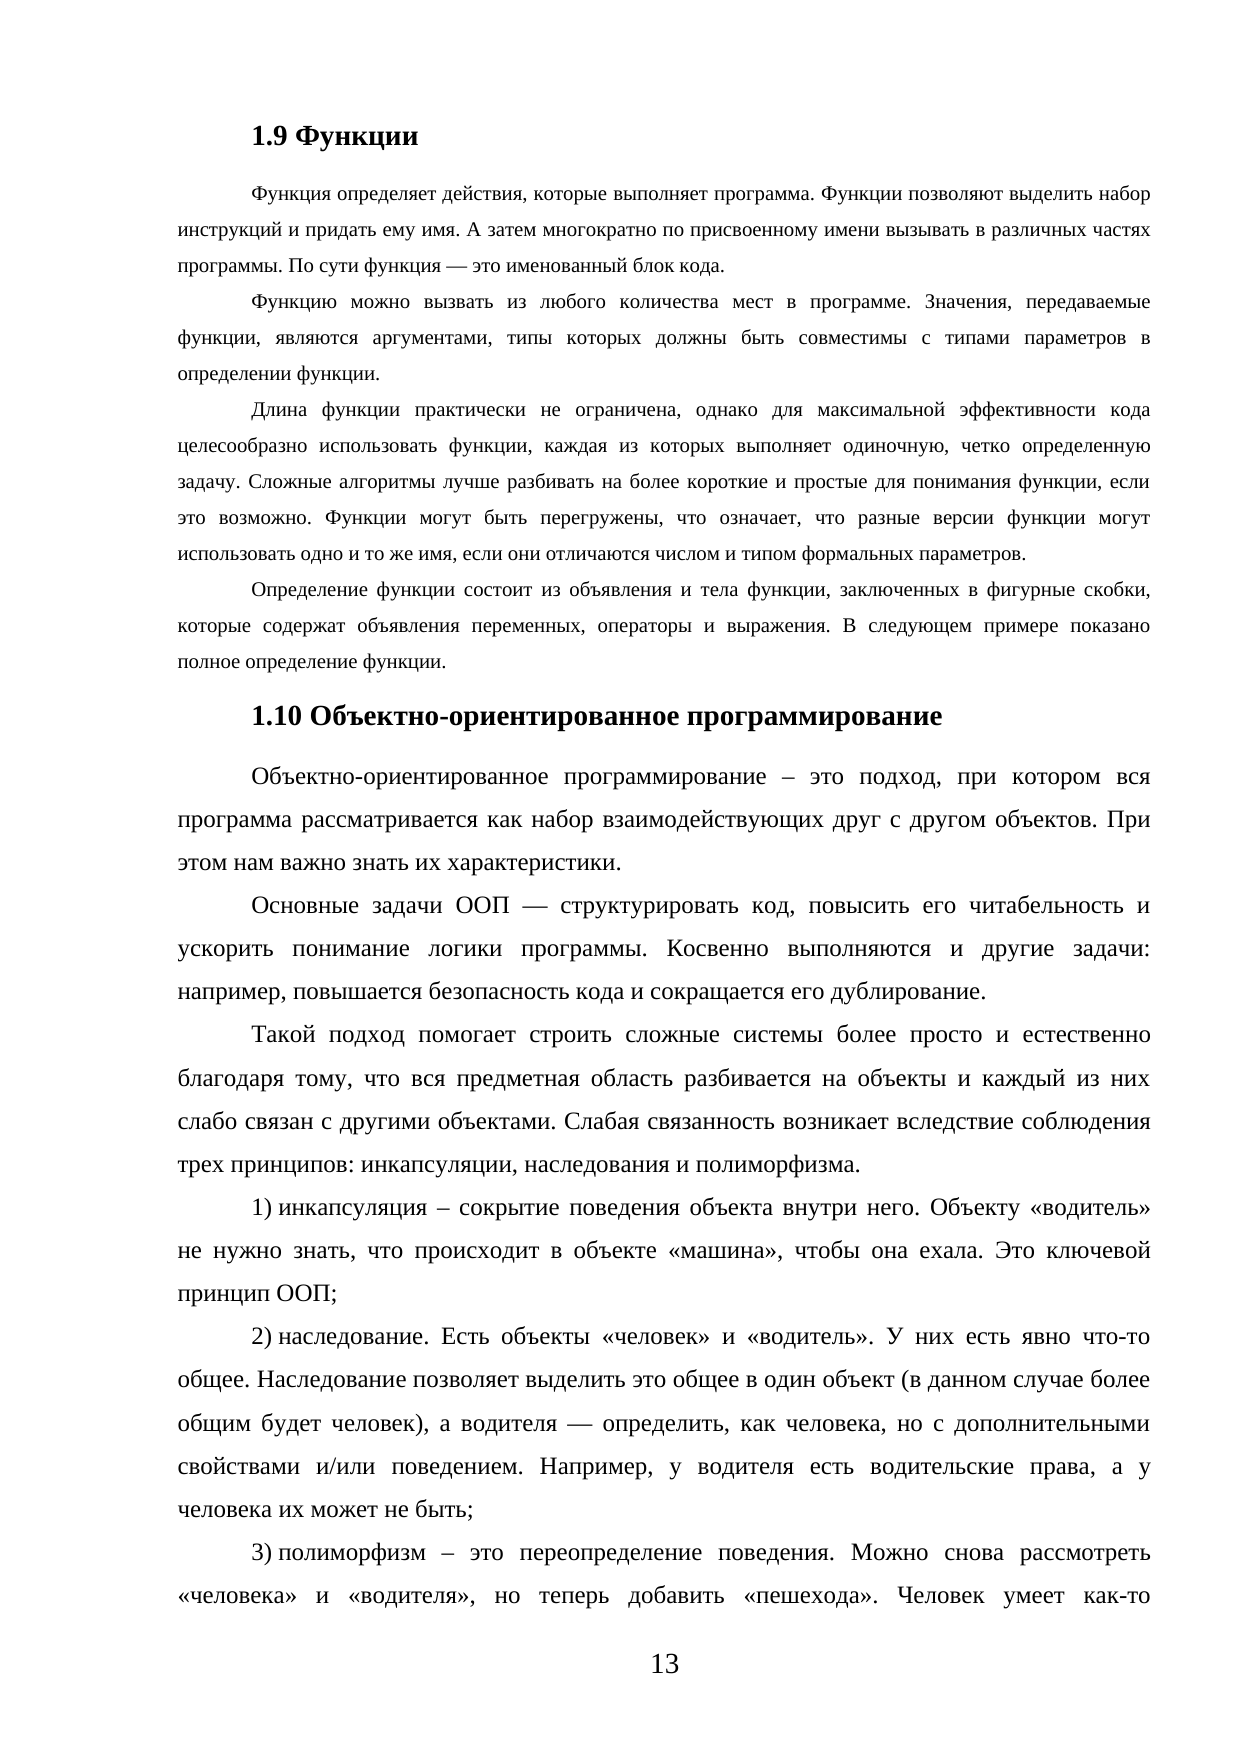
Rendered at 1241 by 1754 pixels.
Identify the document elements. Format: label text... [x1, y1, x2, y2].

text Такой подход помогает строить сложные системы более просто и естественно благодаря тому, что вся предметная область разбивается на объекты и каждый из них слабо связан с другими объектами. Слабая связанность возникает вследствие соблюдения трех принципов: инкапсуляции, наследования и полиморфизма. [177, 1019, 1152, 1178]
text 1.9 Функции [177, 118, 1152, 152]
text 1) инкапсуляция – сокрытие поведения объекта внутри него. Объекту «водитель» не нужно знать, что происходит в объекте «машина», чтобы она ехала. Это ключевой принцип ООП; [177, 1192, 1152, 1307]
text 2) наследование. Есть объекты «человек» и «водитель». У них есть явно что-то общее. Наследование позволяет выделить это общее в один объект (в данном случае более общим будет человек), а водителя — определить, как человека, но с дополнительными свойствами и/или поведением. Например, у водителя есть водительские права, а у человека их может не быть; [177, 1321, 1152, 1523]
text Определение функции состоит из объявления и тела функции, заключенных в фигурные скобки, которые содержат объявления переменных, операторы и выражения. В следующем примере показано полное определение функции. [177, 577, 1152, 673]
text Длина функции практически не ограничена, однако для максимальной эффективности кода целесообразно использовать функции, каждая из которых выполняет одиночную, четко определенную задачу. Сложные алгоритмы лучше разбивать на более короткие и простые для понимания функции, если это возможно. Функции могут быть перегружены, что означает, что разные версии функции могут использовать одно и то же имя, если они отличаются числом и типом формальных параметров. [177, 397, 1152, 565]
text Основные задачи ООП — структурировать код, повысить его читабельность и ускорить понимание логики программы. Косвенно выполняются и другие задачи: например, повышается безопасность кода и сокращается его дублирование. [177, 890, 1152, 1005]
text 1.10 Объектно-ориентированное программирование [177, 698, 1152, 732]
text Функция определяет действия, которые выполняет программа. Функции позволяют выделить набор инструкций и придать ему имя. А затем многократно по присвоенному имени вызывать в различных частях программы. По сути функция — это именованный блок кода. [177, 181, 1152, 277]
text Функцию можно вызвать из любого количества мест в программе. Значения, передаваемые функции, являются аргументами, типы которых должны быть совместимы с типами параметров в определении функции. [177, 289, 1152, 385]
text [177, 1537, 1152, 1609]
text Объектно-ориентированное программирование – это подход, при котором вся программа рассматривается как набор взаимодействующих друг с другом объектов. При этом нам важно знать их характеристики. [177, 761, 1152, 876]
